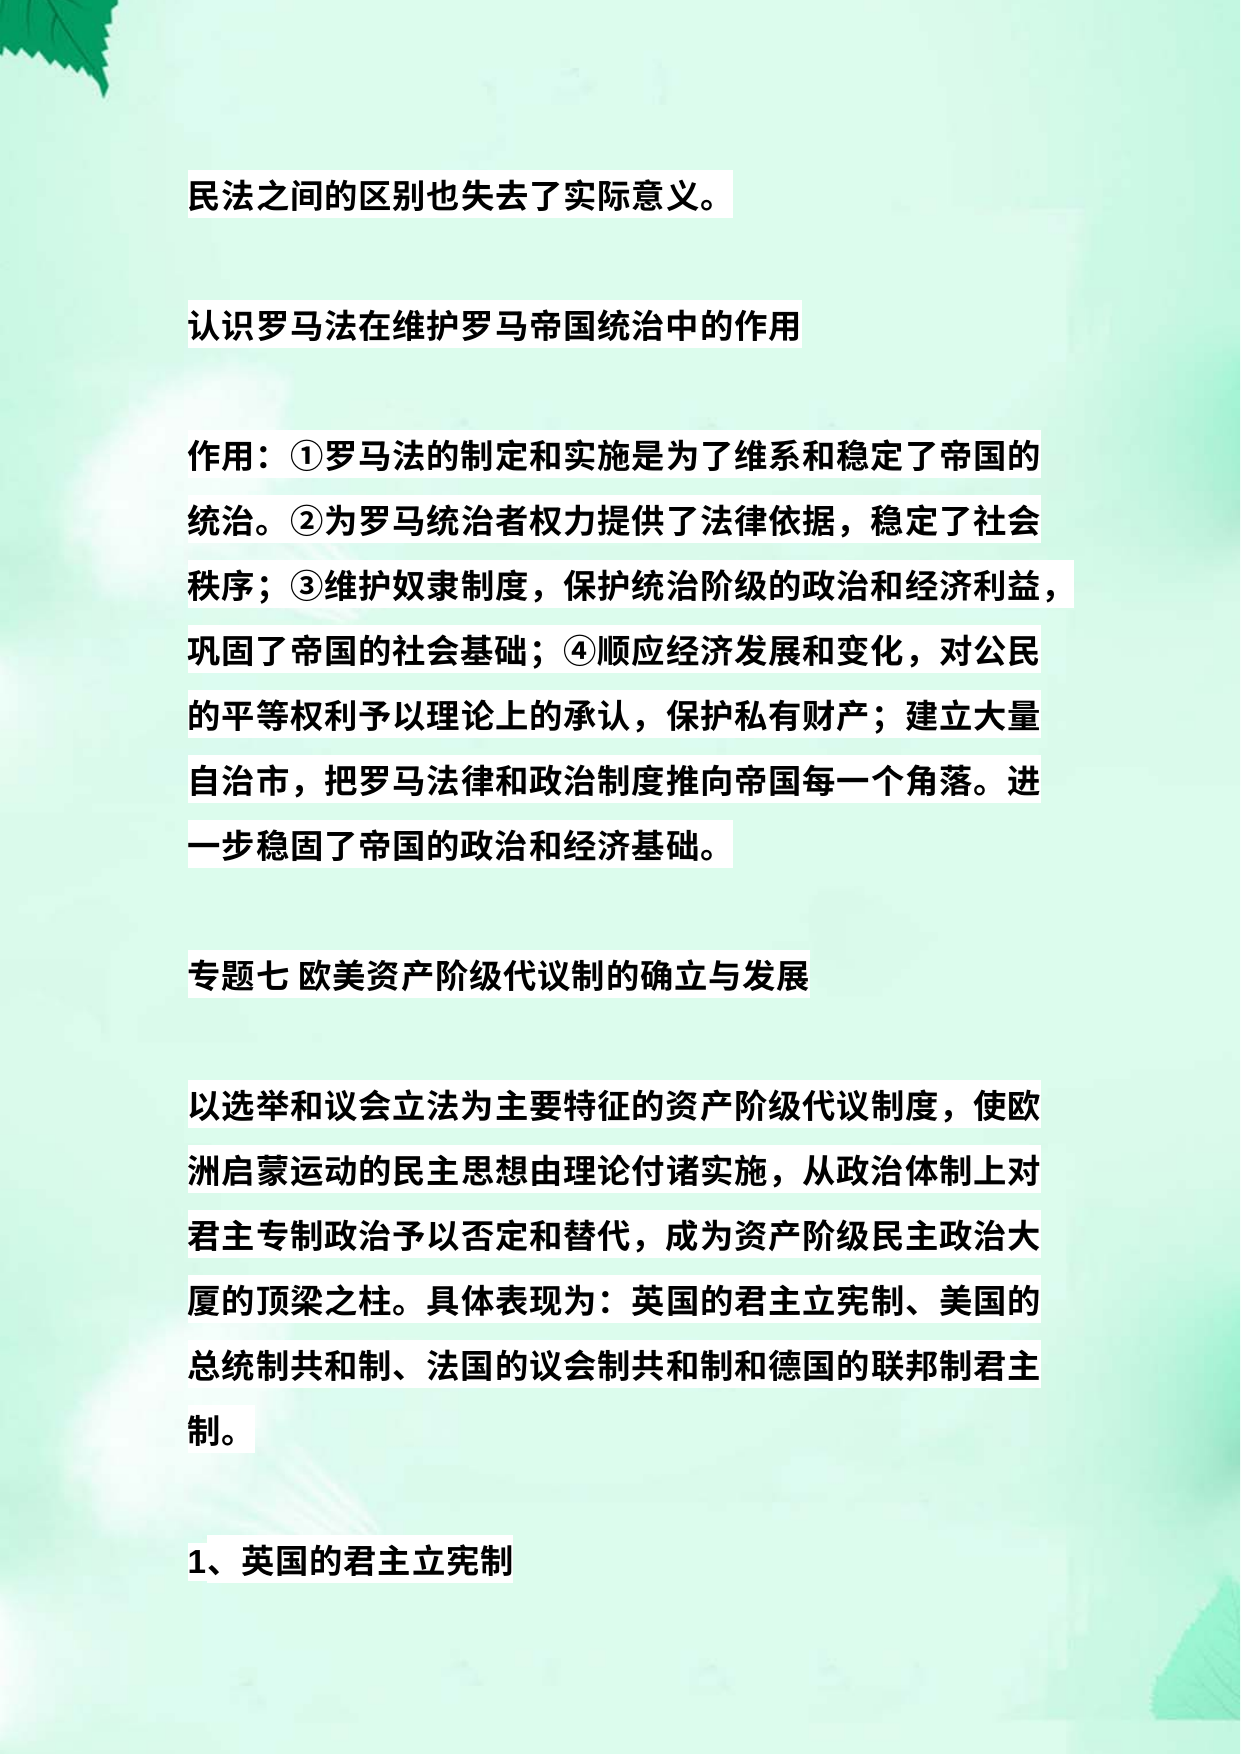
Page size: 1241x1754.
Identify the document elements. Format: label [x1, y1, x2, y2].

picture [0, 0, 1241, 1754]
text [187, 162, 1053, 1592]
